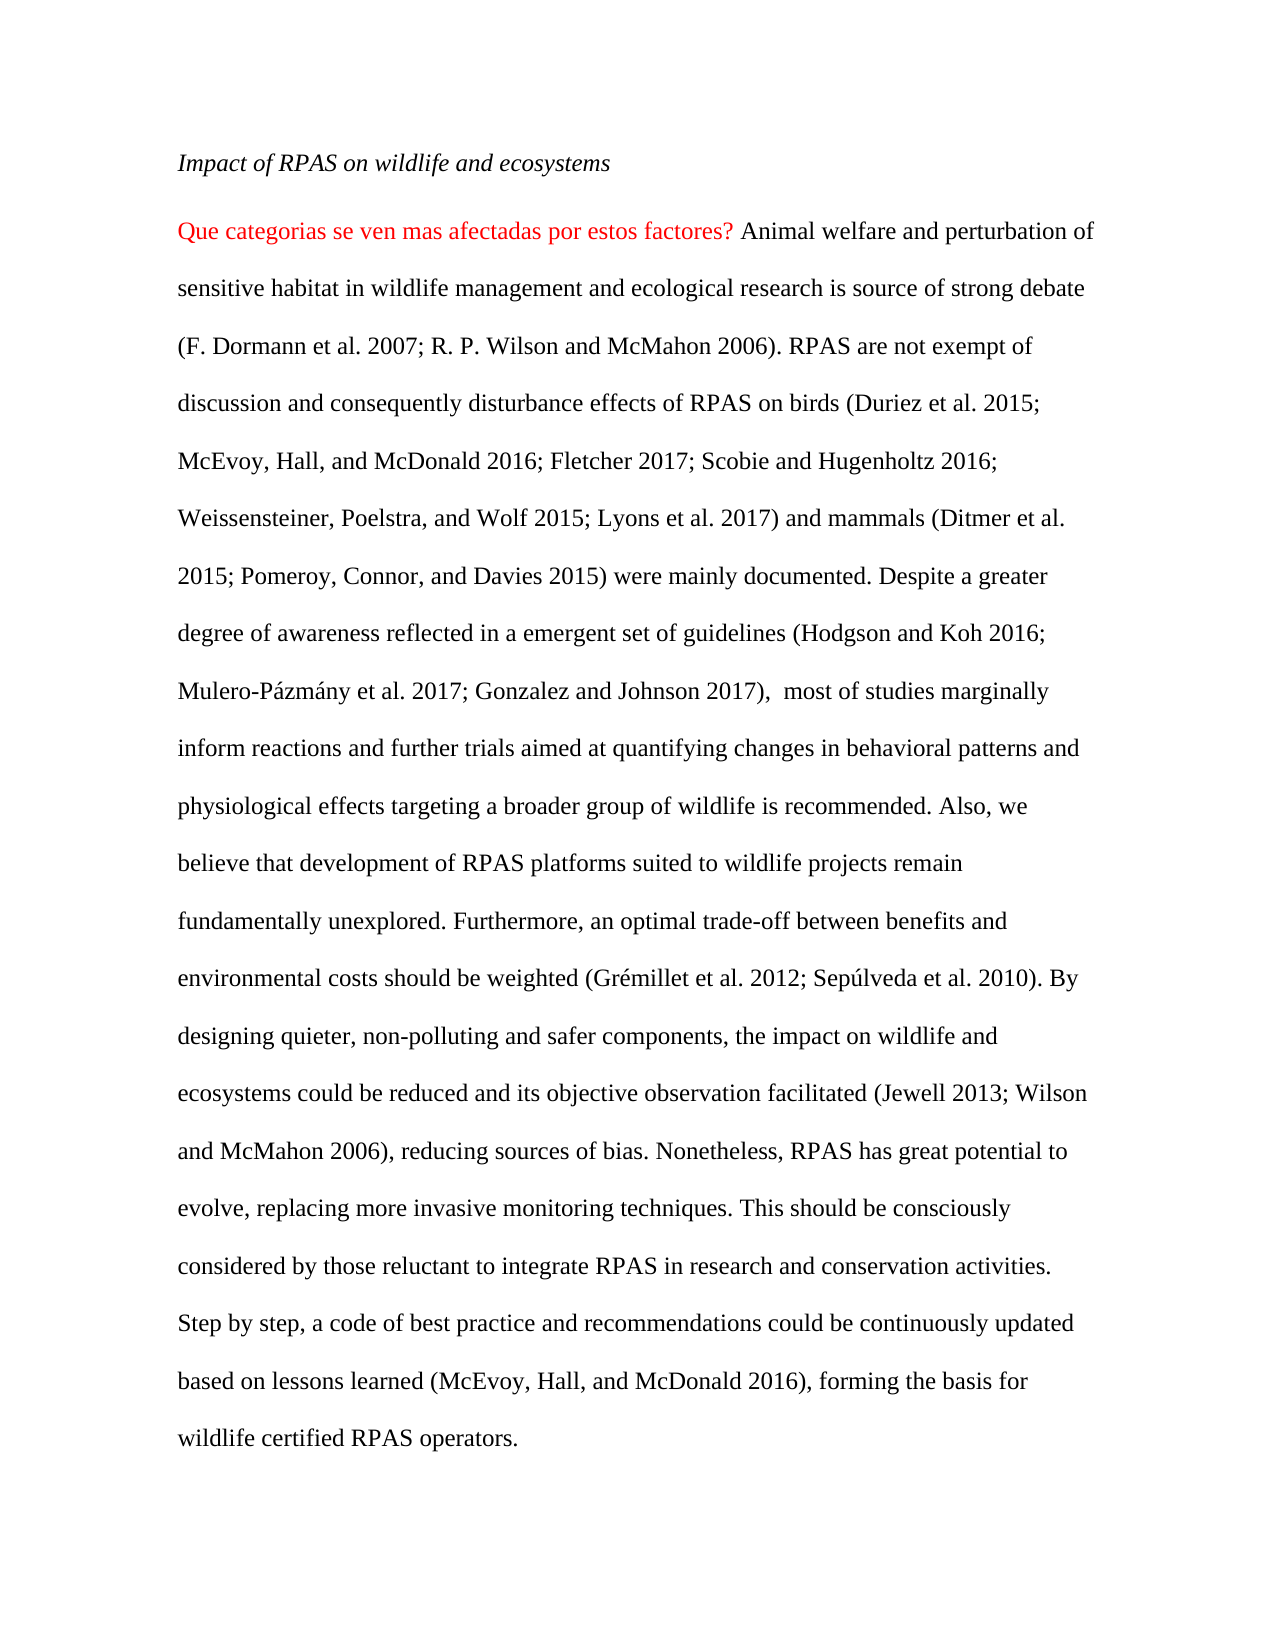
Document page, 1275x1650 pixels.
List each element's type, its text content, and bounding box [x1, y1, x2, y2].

subtitle Impact of RPAS on wildlife and ecosystems [177, 148, 1039, 176]
text Que categorias se ven mas afectadas por estos factores? Animal welfare and perturbation of sensitive habitat in wildlife management and ecological research is source of strong debate (F. Dormann et al. 2007; R. P. Wilson and McMahon 2006). RPAS are not exempt of discussion and consequently disturbance effects of RPAS on birds (Duriez et al. 2015; McEvoy, Hall, and McDonald 2016; Fletcher 2017; Scobie and Hugenholtz 2016; Weissensteiner, Poelstra, and Wolf 2015; Lyons et al. 2017) and mammals (Ditmer et al. 2015; Pomeroy, Connor, and Davies 2015) were mainly documented. Despite a greater degree of awareness reflected in a emergent set of guidelines (Hodgson and Koh 2016; Mulero-Pázmány et al. 2017; Gonzalez and Johnson 2017), most of studies marginally inform reactions and further trials aimed at quantifying changes in behavioral patterns and physiological effects targeting a broader group of wildlife is recommended. Also, we believe that development of RPAS platforms suited to wildlife projects remain fundamentally unexplored. Furthermore, an optimal trade-off between benefits and environmental costs should be weighted (Grémillet et al. 2012; Sepúlveda et al. 2010). By designing quieter, non-polluting and safer components, the impact on wildlife and ecosystems could be reduced and its objective observation facilitated (Jewell 2013; Wilson and McMahon 2006), reducing sources of bias. Nonetheless, RPAS has great potential to evolve, replacing more invasive monitoring techniques. This should be consciously considered by those reluctant to integrate RPAS in research and conservation activities. Step by step, a code of best practice and recommendations could be continuously updated based on lessons learned (McEvoy, Hall, and McDonald 2016), forming the basis for wildlife certified RPAS operators. [177, 216, 1098, 1452]
